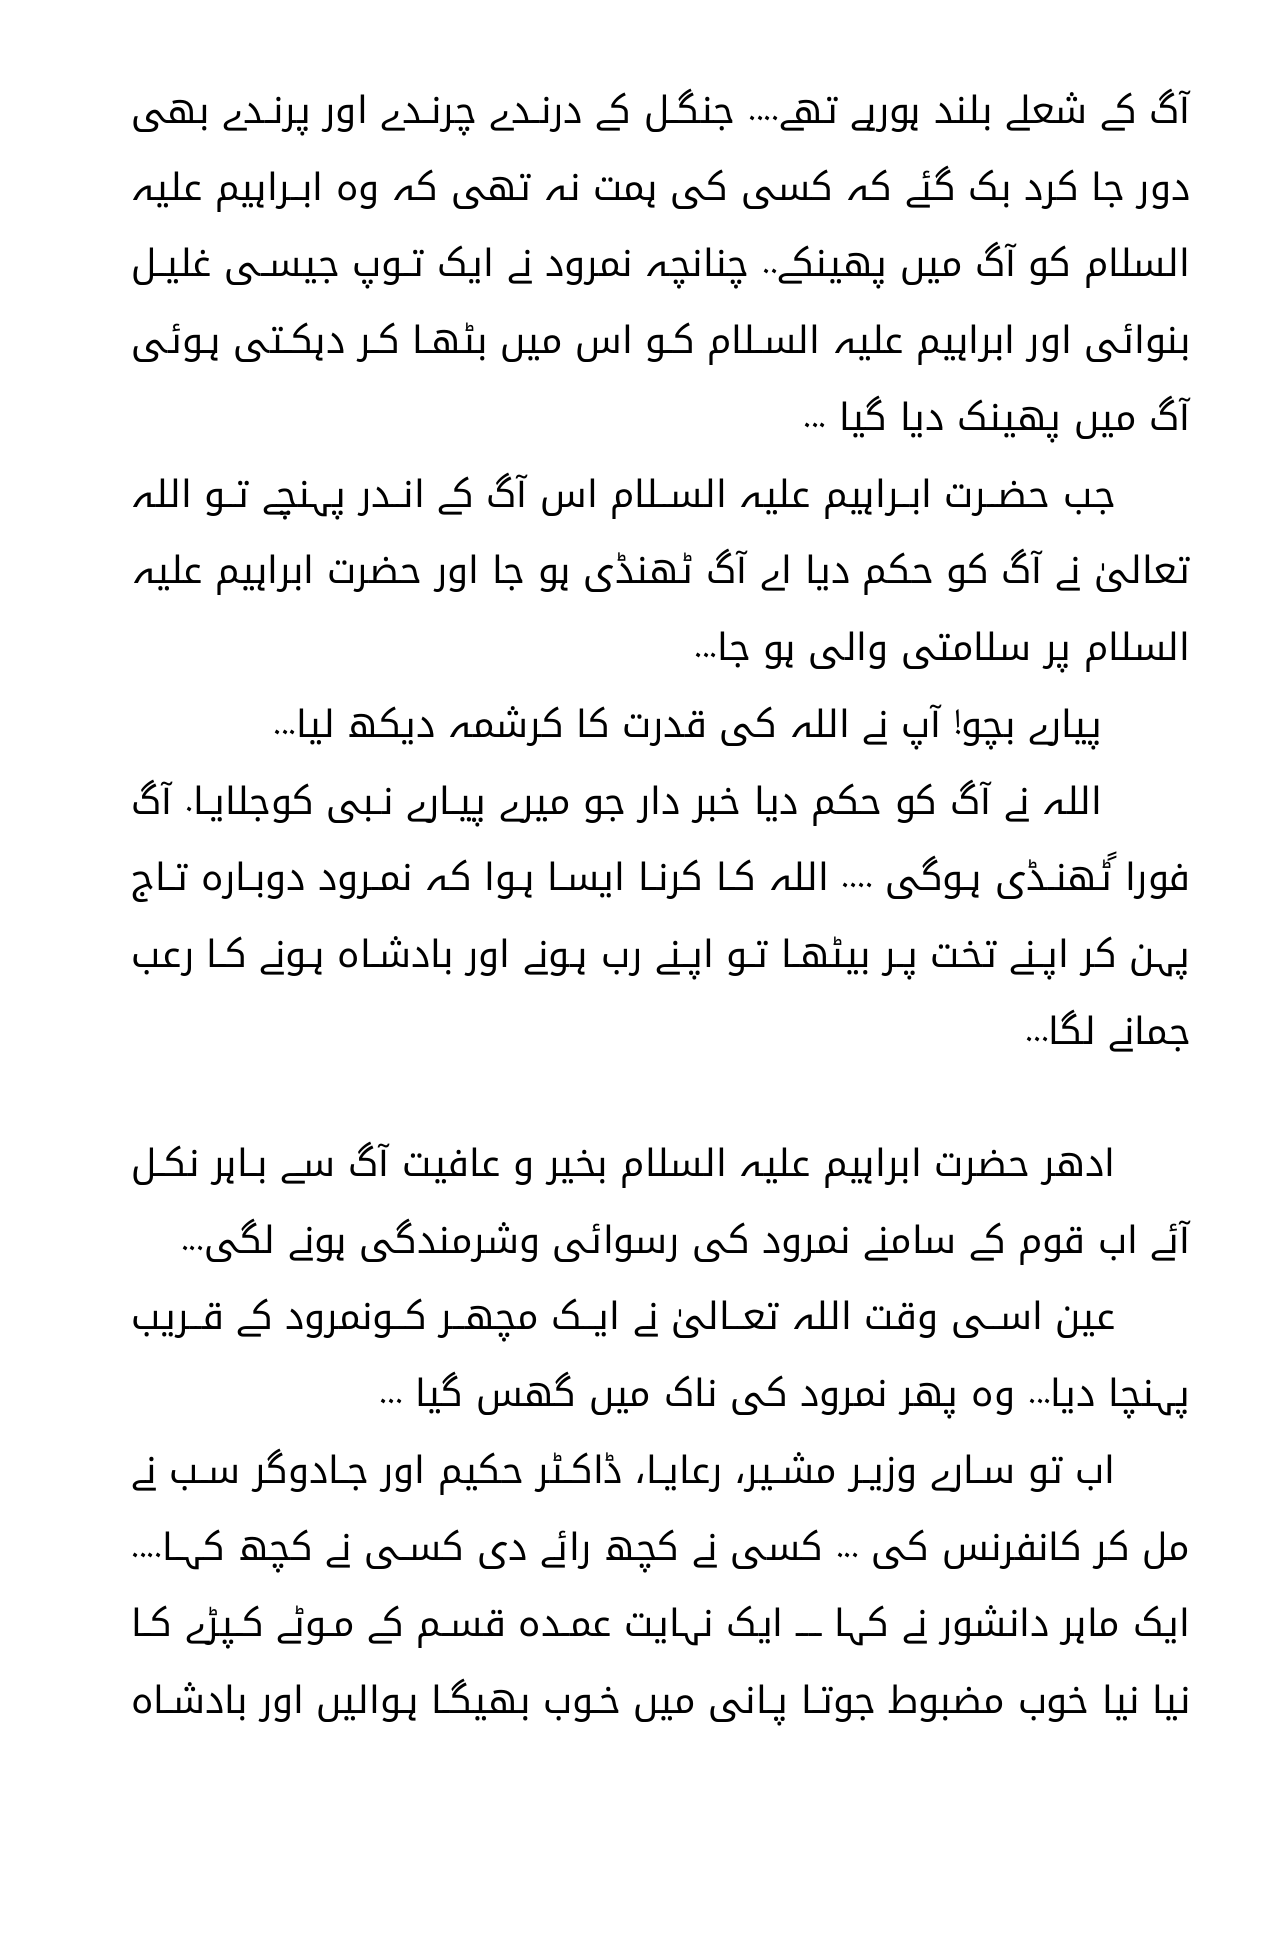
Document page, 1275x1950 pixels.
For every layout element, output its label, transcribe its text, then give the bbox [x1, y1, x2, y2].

text پیارے بچو! آپ نے اللہ کی قدرت کا کرشمہ دیکھ لیا... [131, 689, 1191, 760]
text ادھر حضرت ابراہیم علیہ السلام بخیر و عافیت آگ سے باہر نکل آئے اب قوم کے سامنے نمرود کی رسوائی وشرمندگی ہونے لگی... [131, 1128, 1191, 1276]
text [131, 75, 1191, 453]
text جب حضرت ابراہیم علیہ السلام اس آگ کے اندر پہنچے تو اللہ تعالیٰ نے آگ کو حکم دیا اے آگ ٹھنڈی ہو جا اور حضرت ابراہیم علیہ السلام پر سلامتی والی ہو جا... [131, 459, 1191, 683]
text اللہ نے آگ کو حکم دیا خبر دار جو میرے پیارے نبی کوجلایا. آگ فورا ًٹھنڈی ہوگی .... اللہ کا کرنا ایسا ہوا کہ نمرود دوبارہ تاج پہن کر اپنے تخت پر بیٹھا تو اپنے رب ہونے اور بادشاہ ہونے کا رعب جمانے لگا... [131, 766, 1191, 1067]
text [131, 1435, 1191, 1737]
text عین اسی وقت اللہ تعالیٰ نے ایک مچھر کونمرود کے قریب پہنچا دیا... وہ پھر نمرود کی ناک میں گھس گیا ... [131, 1282, 1191, 1429]
